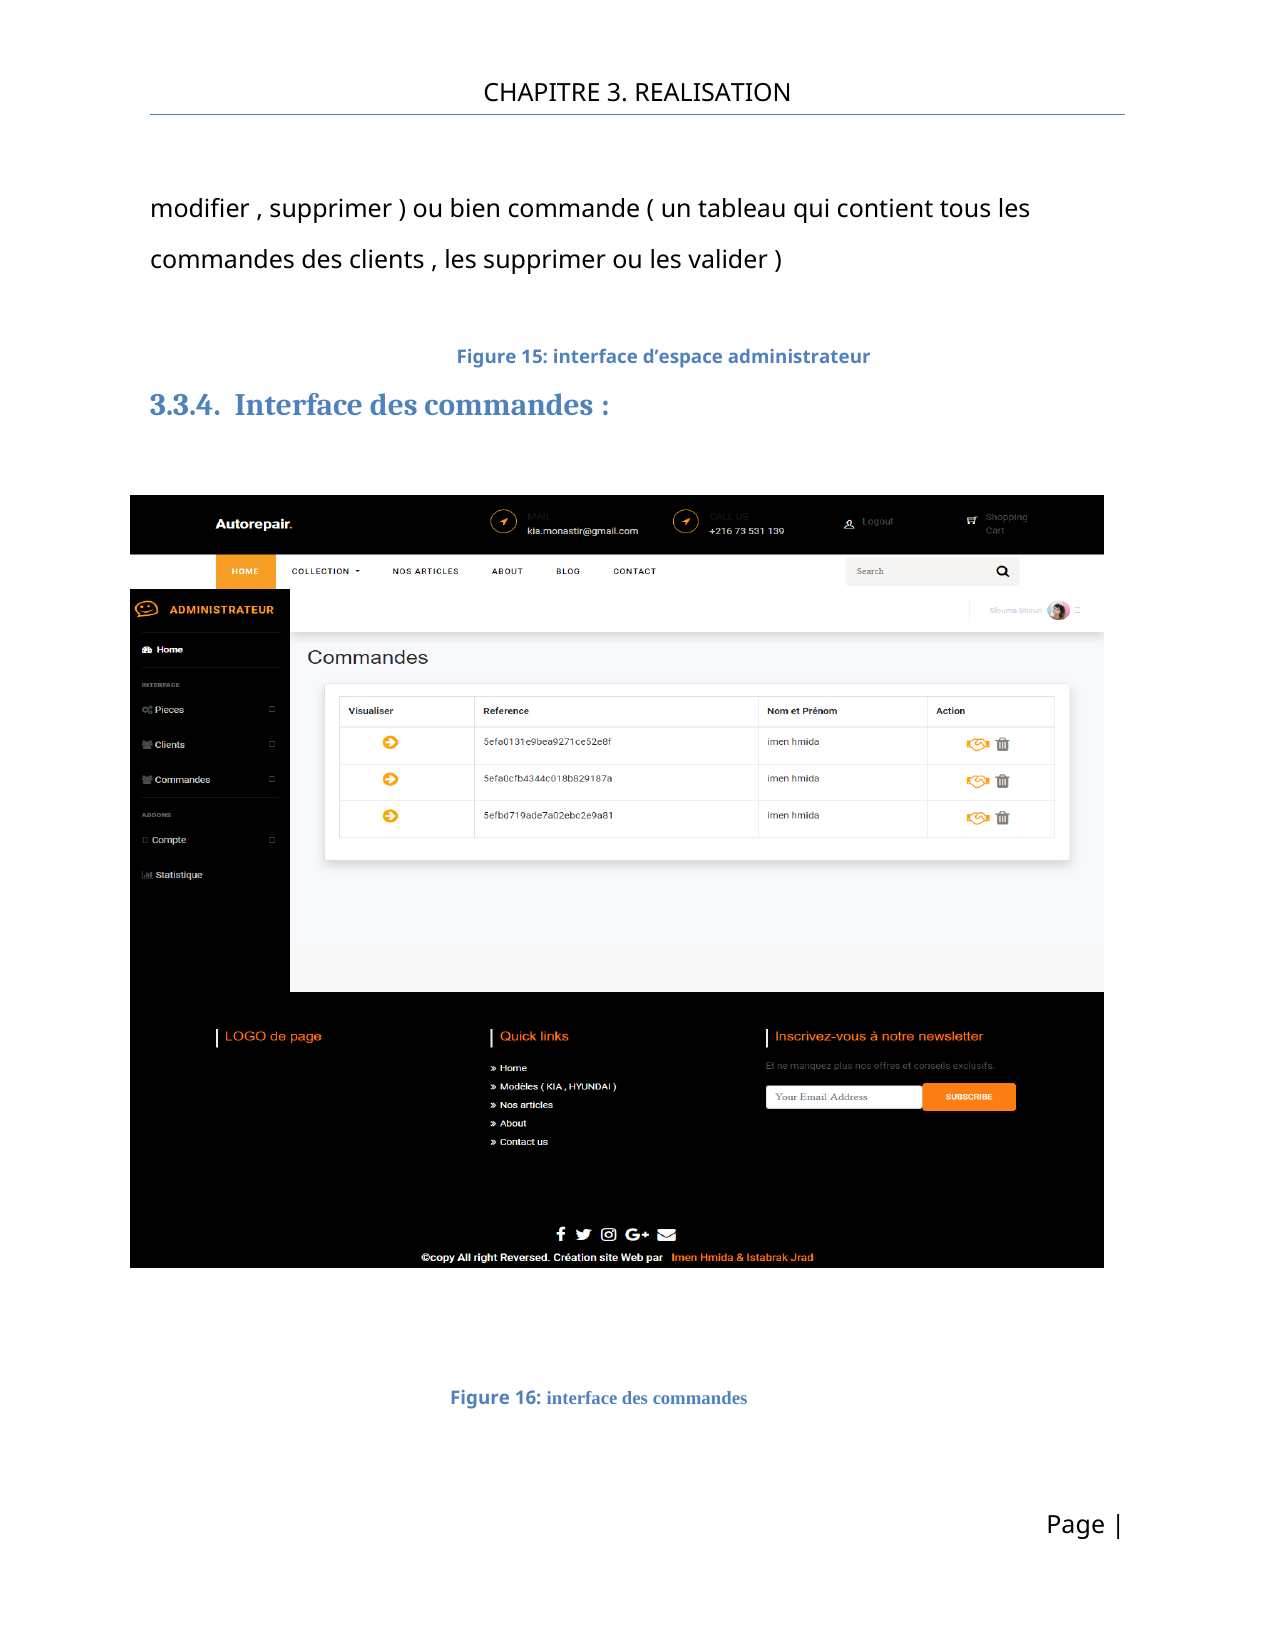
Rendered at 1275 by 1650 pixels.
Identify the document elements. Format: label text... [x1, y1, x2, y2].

picture [130, 495, 1104, 1268]
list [150, 191, 1125, 276]
list Figure 15: interface d’espace administrateur [150, 344, 1125, 369]
list Interface des commandes : [150, 387, 1125, 423]
text Figure 16: interface des commandes [375, 1384, 1125, 1410]
